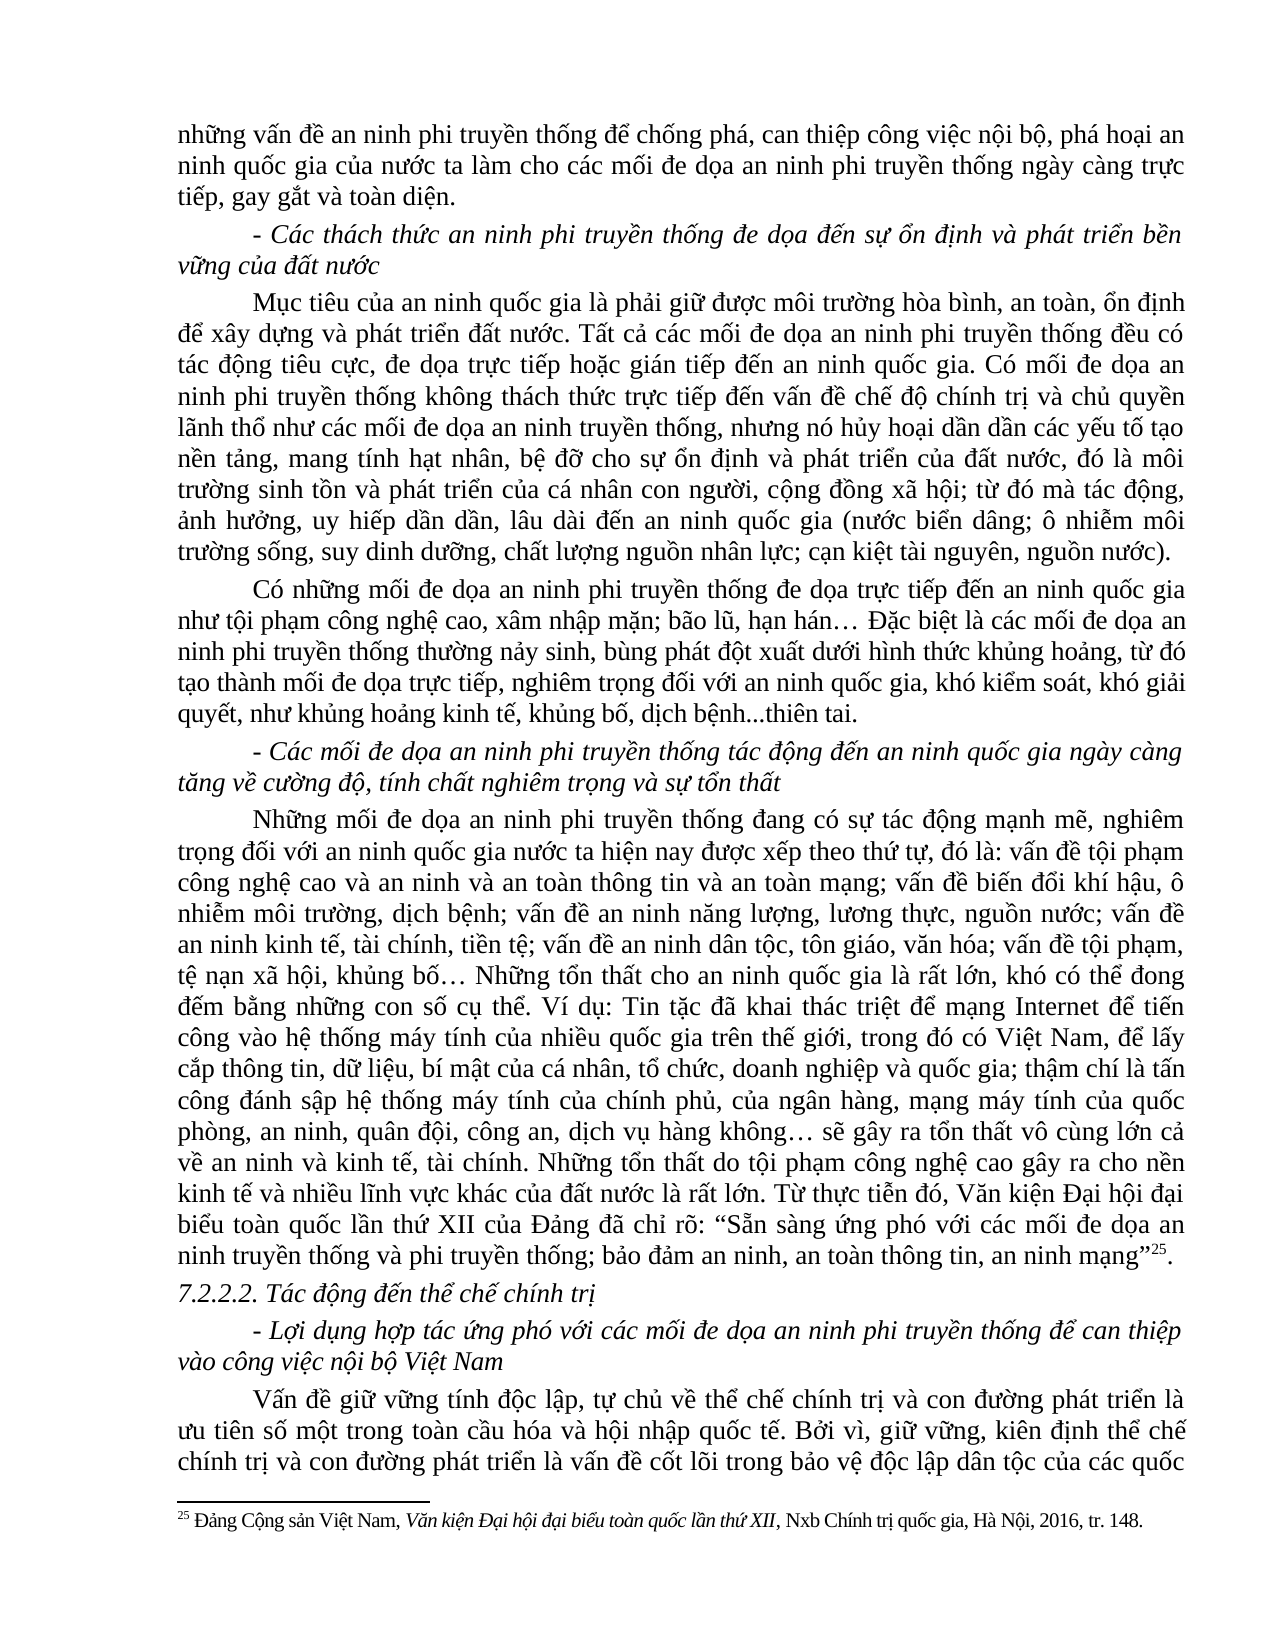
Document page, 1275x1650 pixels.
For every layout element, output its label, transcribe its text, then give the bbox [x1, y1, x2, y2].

text Những mối đe dọa an ninh phi truyền thống đang có sự tác động mạnh mẽ, nghiêm trọng đối với an ninh quốc gia nước ta hiện nay được xếp theo thứ tự, đó là: vấn đề tội phạm công nghệ cao và an ninh và an toàn thông tin và an toàn mạng; vấn đề biến đổi khí hậu, ô nhiễm môi trường, dịch bệnh; vấn đề an ninh năng lượng, lương thực, nguồn nước; vấn đề an ninh kinh tế, tài chính, tiền tệ; vấn đề an ninh dân tộc, tôn giáo, văn hóa; vấn đề tội phạm, tệ nạn xã hội, khủng bố… Những tổn thất cho an ninh quốc gia là rất lớn, khó có thể đong đếm bằng những con số cụ thể. Ví dụ: Tin tặc đã khai thác triệt để mạng Internet để tiến công vào hệ thống máy tính của nhiều quốc gia trên thế giới, trong đó có Việt Nam, để lấy cắp thông tin, dữ liệu, bí mật của cá nhân, tổ chức, doanh nghiệp và quốc gia; thậm chí là tấn công đánh sập hệ thống máy tính của chính phủ, của ngân hàng, mạng máy tính của quốc phòng, an ninh, quân đội, công an, dịch vụ hàng không… sẽ gây ra tổn thất vô cùng lớn cả về an ninh và kinh tế, tài chính. Những tổn thất do tội phạm công nghệ cao gây ra cho nền kinh tế và nhiều lĩnh vực khác của đất nước là rất lớn. Từ thực tiễn đó, Văn kiện Đại hội đại biểu toàn quốc lần thứ XII của Đảng đã chỉ rõ: “Sẵn sàng ứng phó với các mối đe dọa an ninh truyền thống và phi truyền thống; bảo đảm an ninh, an toàn thông tin, an ninh mạng”. [177, 803, 1186, 1271]
text Mục tiêu của an ninh quốc gia là phải giữ được môi trường hòa bình, an toàn, ổn định để xây dựng và phát triển đất nước. Tất cả các mối đe dọa an ninh phi truyền thống đều có tác động tiêu cực, đe dọa trực tiếp hoặc gián tiếp đến an ninh quốc gia. Có mối đe dọa an ninh phi truyền thống không thách thức trực tiếp đến vấn đề chế độ chính trị và chủ quyền lãnh thổ như các mối đe dọa an ninh truyền thống, nhưng nó hủy hoại dần dần các yếu tố tạo nền tảng, mang tính hạt nhân, bệ đỡ cho sự ổn định và phát triển của đất nước, đó là môi trường sinh tồn và phát triển của cá nhân con người, cộng đồng xã hội; từ đó mà tác động, ảnh hưởng, uy hiếp dần dần, lâu dài đến an ninh quốc gia (nước biển dâng; ô nhiễm môi trường sống, suy dinh dưỡng, chất lượng nguồn nhân lực; cạn kiệt tài nguyên, nguồn nước). [177, 286, 1186, 567]
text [177, 118, 1186, 212]
text - Các thách thức an ninh phi truyền thống đe dọa đến sự ổn định và phát triển bền vững của đất nước [177, 218, 1186, 280]
text Có những mối đe dọa an ninh phi truyền thống đe dọa trực tiếp đến an ninh quốc gia như tội phạm công nghệ cao, xâm nhập mặn; bão lũ, hạn hán… Đặc biệt là các mối đe dọa an ninh phi truyền thống thường nảy sinh, bùng phát đột xuất dưới hình thức khủng hoảng, từ đó tạo thành mối đe dọa trực tiếp, nghiêm trọng đối với an ninh quốc gia, khó kiểm soát, khó giải quyết, như khủng hoảng kinh tế, khủng bố, dịch bệnh...thiên tai. [177, 573, 1186, 729]
text - Các mối đe dọa an ninh phi truyền thống tác động đến an ninh quốc gia ngày càng tăng về cường độ, tính chất nghiêm trọng và sự tổn thất [177, 735, 1186, 797]
text - Lợi dụng hợp tác ứng phó với các mối đe dọa an ninh phi truyền thống để can thiệp vào công việc nội bộ Việt Nam [177, 1314, 1186, 1377]
text 7.2.2.2. Tác động đến thể chế chính trị [177, 1277, 1186, 1308]
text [177, 1383, 1186, 1476]
